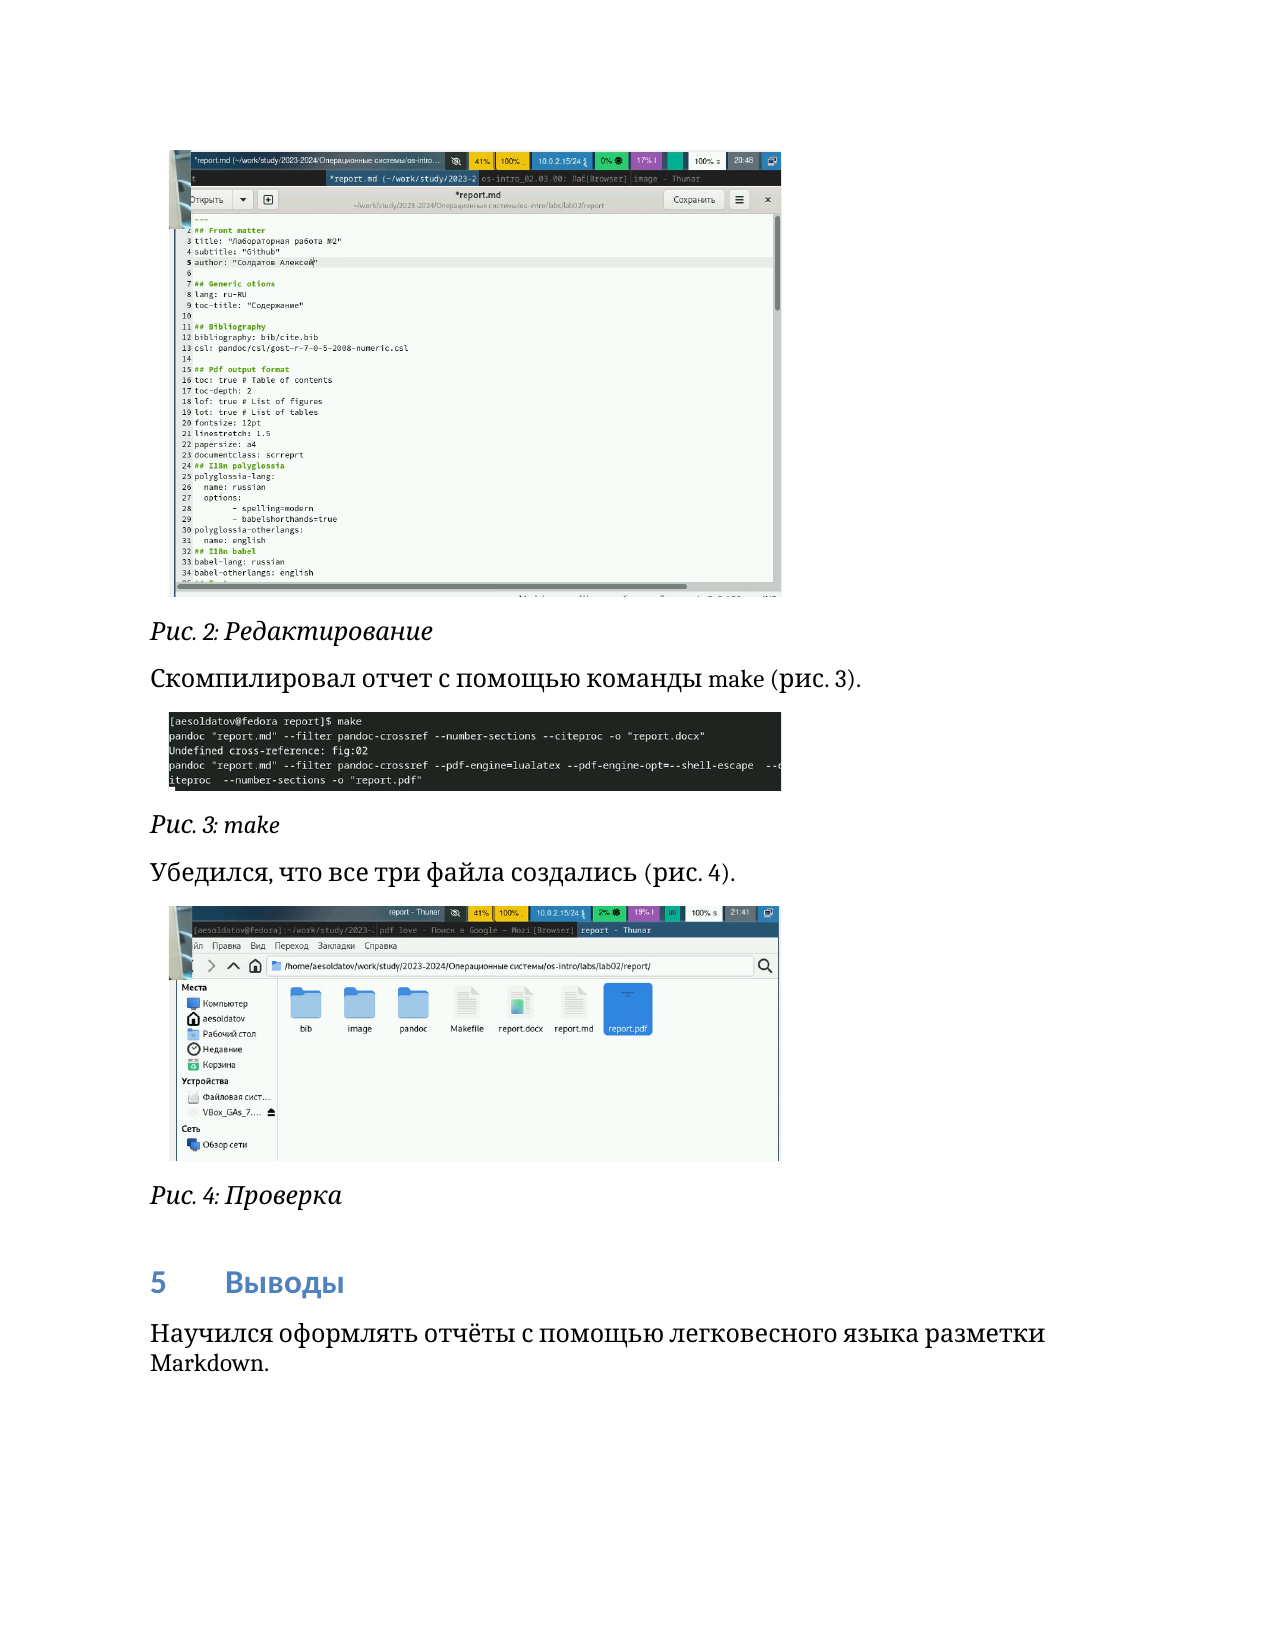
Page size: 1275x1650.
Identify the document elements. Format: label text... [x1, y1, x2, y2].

text Скомпилировал отчет с помощью команды make (рис. 3). [150, 665, 1125, 694]
text Научился оформлять отчёты с помощью легковесного языка разметки Markdown. [150, 1320, 1125, 1378]
picture [168, 906, 782, 1161]
text Убедился, что все три файла создались (рис. 4). [150, 859, 1125, 888]
subtitle 5 Выводы [150, 1261, 1125, 1301]
text Рис. 3: make [150, 811, 1125, 840]
text Рис. 4: Проверка [150, 1182, 1125, 1211]
text Рис. 2: Редактирование [150, 618, 1125, 647]
picture [168, 712, 782, 791]
picture [168, 150, 782, 597]
